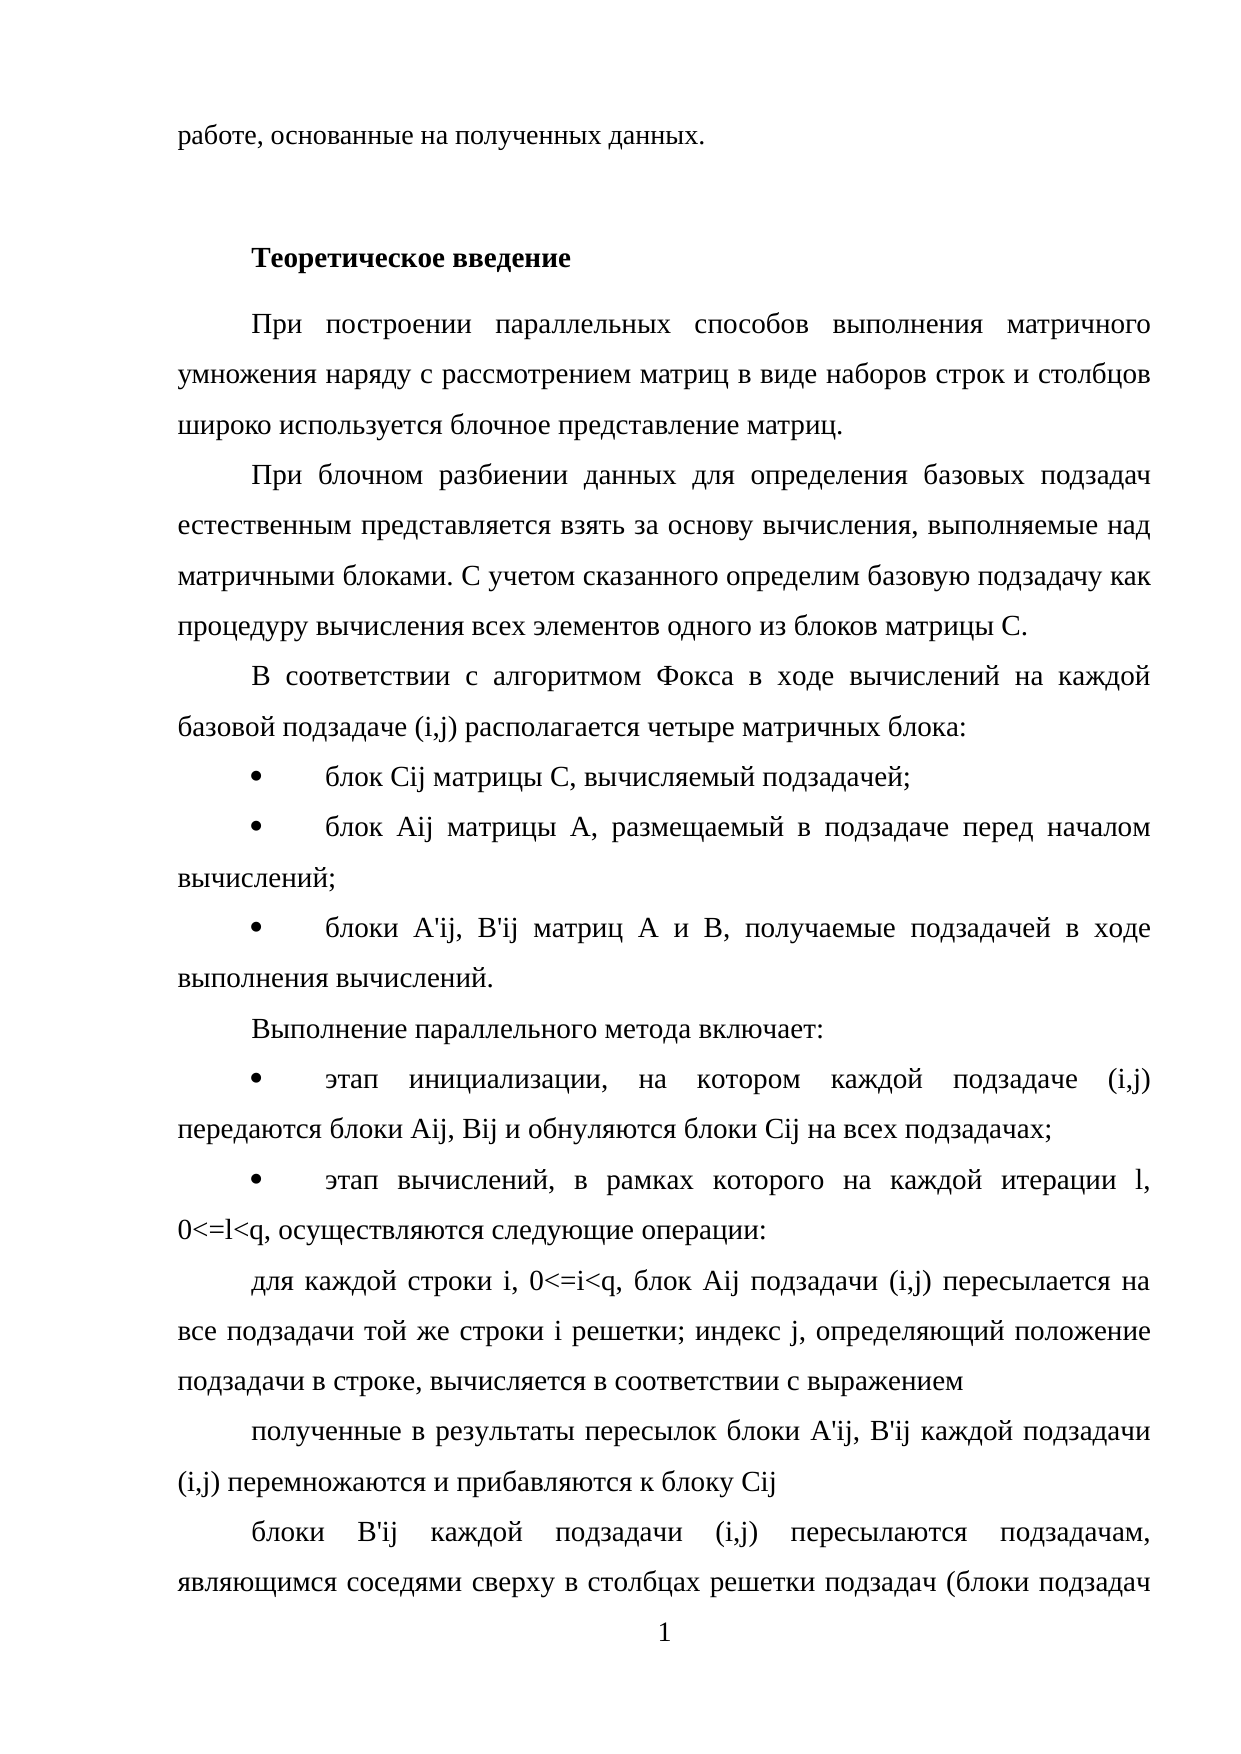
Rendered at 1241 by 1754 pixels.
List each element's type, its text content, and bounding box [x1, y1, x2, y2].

list блок Aij матрицы A, размещаемый в подзадаче перед началом вычислений; [177, 809, 1152, 893]
text полученные в результаты пересылок блоки A'ij, B'ij каждой подзадачи (i,j) перемножаются и прибавляются к блоку Cij [177, 1413, 1152, 1497]
subtitle Теоретическое введение [177, 240, 1152, 274]
text В соответствии с алгоритмом Фокса в ходе вычислений на каждой базовой подзадаче (i,j) располагается четыре матричных блока: [177, 658, 1152, 742]
text Выполнение параллельного метода включает: [177, 1011, 1152, 1044]
list этап вычислений, в рамках которого на каждой итерации l, 0<=l<q, осуществляются следующие операции: [177, 1162, 1152, 1246]
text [177, 118, 1152, 151]
text для каждой строки i, 0<=i<q, блок Aij подзадачи (i,j) пересылается на все подзадачи той же строки i решетки; индекс j, определяющий положение подзадачи в строке, вычисляется в соответствии с выражением [177, 1263, 1152, 1397]
list блок Cij матрицы C, вычисляемый подзадачей; [177, 759, 1152, 793]
list этап инициализации, на котором каждой подзадаче (i,j) передаются блоки Aij, Bij и обнуляются блоки Cij на всех подзадачах; [177, 1061, 1152, 1145]
text При блочном разбиении данных для определения базовых подзадач естественным представляется взять за основу вычисления, выполняемые над матричными блоками. С учетом сказанного определим базовую подзадачу как процедуру вычисления всех элементов одного из блоков матрицы С. [177, 457, 1152, 642]
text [177, 1514, 1152, 1598]
list блоки A'ij, B'ij матриц A и B, получаемые подзадачей в ходе выполнения вычислений. [177, 910, 1152, 994]
text При построении параллельных способов выполнения матричного умножения наряду с рассмотрением матриц в виде наборов строк и столбцов широко используется блочное представление матриц. [177, 306, 1152, 440]
